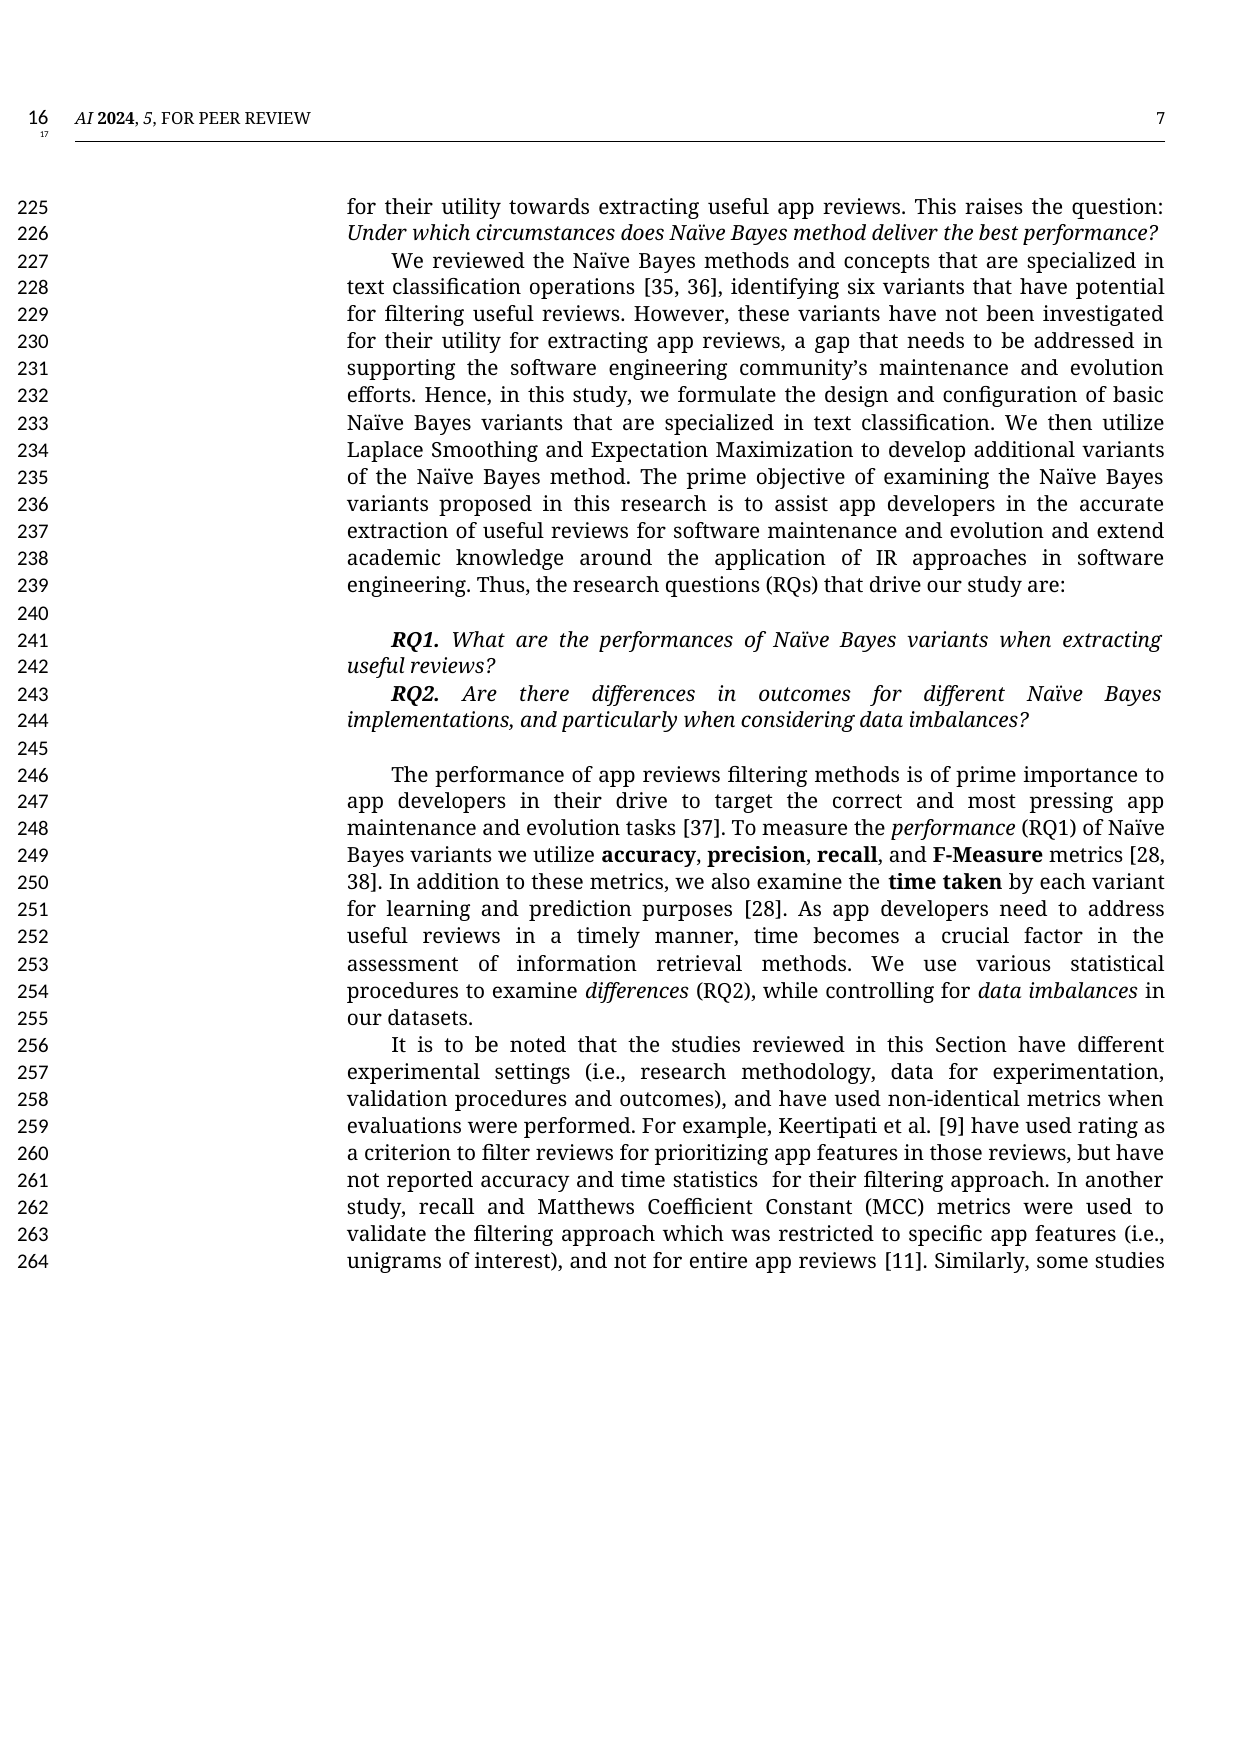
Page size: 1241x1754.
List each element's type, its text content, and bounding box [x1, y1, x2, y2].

text RQ2. Are there differences in outcomes for different Naïve Bayes implementations, and particularly when considering data imbalances? [347, 679, 1165, 734]
text RQ1. What are the performances of Naïve Bayes variants when extracting useful reviews? [347, 626, 1165, 679]
text We reviewed the Naïve Bayes methods and concepts that are specialized in text classification operations [35, 36], identifying six variants that have potential for filtering useful reviews. However, these variants have not been investigated for their utility for extracting app reviews, a gap that needs to be addressed in supporting the software engineering community’s maintenance and evolution efforts. Hence, in this study, we formulate the design and configuration of basic Naïve Bayes variants that are specialized in text classification. We then utilize Laplace Smoothing and Expectation Maximization to develop additional variants of the Naïve Bayes method. The prime objective of examining the Naïve Bayes variants proposed in this research is to assist app developers in the accurate extraction of useful reviews for software maintenance and evolution and extend academic knowledge around the application of IR approaches in software engineering. Thus, the research questions (RQs) that drive our study are: [347, 247, 1165, 598]
text The performance of app reviews filtering methods is of prime importance to app developers in their drive to target the correct and most pressing app maintenance and evolution tasks [37]. To measure the performance (RQ1) of Naïve Bayes variants we utilize accuracy, precision, recall, and F-Measure metrics [28, 38]. In addition to these metrics, we also examine the time taken by each variant for learning and prediction purposes [28]. As app developers need to address useful reviews in a timely manner, time becomes a crucial factor in the assessment of information retrieval methods. We use various statistical procedures to examine differences (RQ2), while controlling for data imbalances in our datasets. [347, 761, 1165, 1031]
